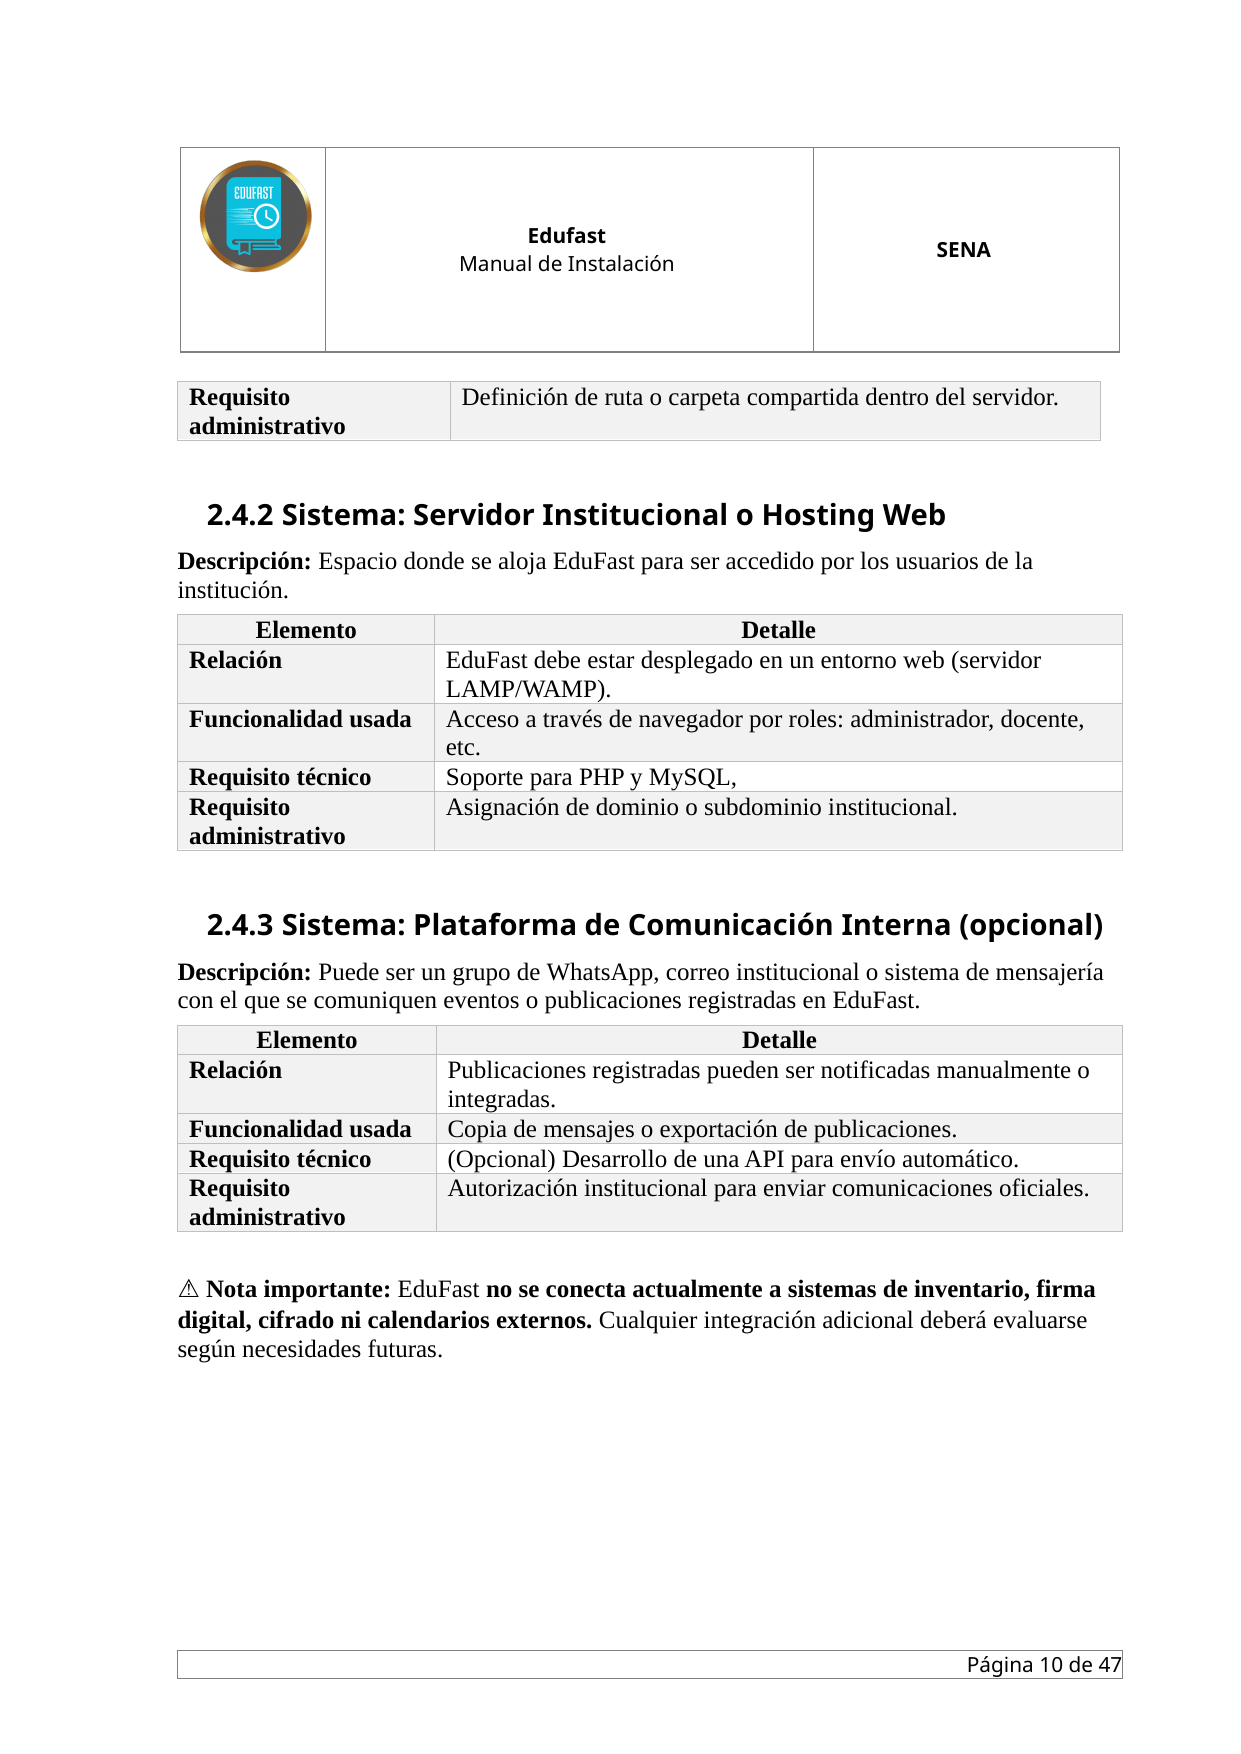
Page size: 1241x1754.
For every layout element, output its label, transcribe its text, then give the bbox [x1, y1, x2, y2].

subtitle Sistema: Servidor Institucional o Hosting Web [207, 494, 1122, 534]
picture [183, 150, 323, 290]
table_cell Funcionalidad usada [178, 1114, 436, 1143]
table_cell Funcionalidad usada [178, 704, 434, 761]
table_cell Autorización institucional para enviar comunicaciones oficiales. [437, 1174, 1122, 1231]
table_header Detalle [435, 615, 1122, 644]
table_cell Requisito administrativo [178, 1174, 436, 1231]
table_cell (Opcional) Desarrollo de una API para envío automático. [437, 1144, 1122, 1172]
table_header Detalle [437, 1026, 1122, 1054]
table_cell Requisito técnico [178, 1144, 436, 1172]
text Descripción: Espacio donde se aloja EduFast para ser accedido por los usuarios de la institución. [177, 546, 1122, 604]
table_cell Publicaciones registradas pueden ser notificadas manualmente o integradas. [437, 1055, 1122, 1113]
table_cell Asignación de dominio o subdominio institucional. [435, 792, 1122, 849]
table_cell EduFast debe estar desplegado en un entorno web (servidor LAMP/WAMP). [435, 645, 1122, 703]
table_cell Relación [178, 1055, 436, 1113]
table_cell Relación [178, 645, 434, 703]
table_header Elemento [178, 615, 434, 644]
table_cell Requisito técnico [178, 762, 434, 791]
text ⚠️ Nota importante: EduFast no se conecta actualmente a sistemas de inventario, firma digital, cifrado ni calendarios externos. Cualquier integración adicional deberá evaluarse según necesidades futuras. [177, 1271, 1122, 1363]
table_cell Soporte para PHP y MySQL, [435, 762, 1122, 791]
table_cell Definición de ruta o carpeta compartida dentro del servidor. [451, 382, 1100, 439]
table_cell Requisito administrativo [178, 792, 434, 849]
table_cell Requisito administrativo [178, 382, 450, 439]
table_cell Copia de mensajes o exportación de publicaciones. [437, 1114, 1122, 1143]
subtitle Sistema: Plataforma de Comunicación Interna (opcional) [207, 904, 1122, 944]
table_header Elemento [178, 1026, 436, 1054]
table_cell Acceso a través de navegador por roles: administrador, docente, etc. [435, 704, 1122, 761]
text Descripción: Puede ser un grupo de WhatsApp, correo institucional o sistema de mensajería con el que se comuniquen eventos o publicaciones registradas en EduFast. [177, 957, 1122, 1014]
